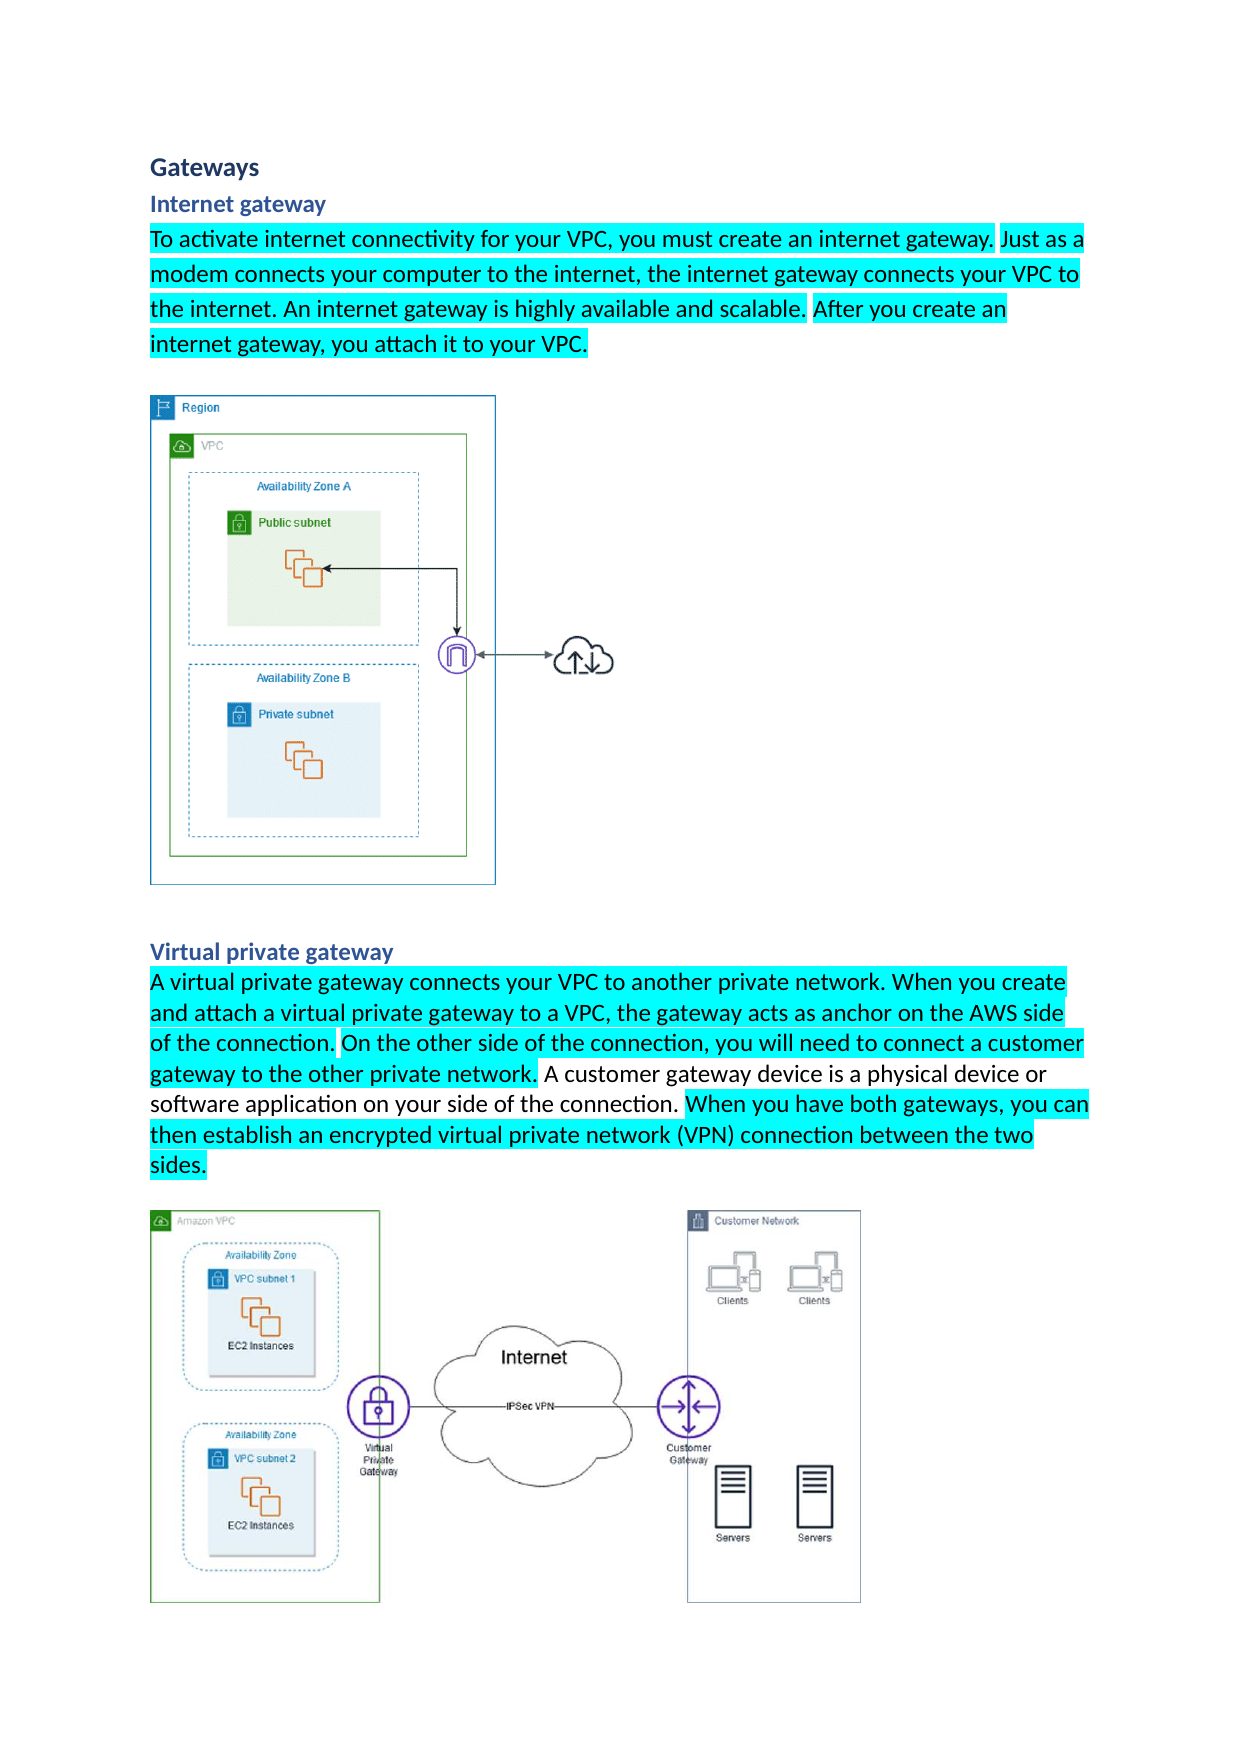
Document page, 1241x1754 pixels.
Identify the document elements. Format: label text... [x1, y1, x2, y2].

subtitle Gateways [150, 150, 1090, 183]
text Virtual private gateway A virtual private gateway connects your VPC to another private network. When you create and attach a virtual private gateway to a VPC, the gateway acts as anchor on the AWS side of the connection. On the other side of the connection, you will need to connect a customer gateway to the other private network. A customer gateway device is a physical device or software application on your side of the connection. When you have both gateways, you can then establish an encrypted virtual private network (VPN) connection between the two sides. [150, 936, 1090, 1180]
text Internet gateway To activate internet connectivity for your VPC, you must create an internet gateway. Just as a modem connects your computer to the internet, the internet gateway connects your VPC to the internet. An internet gateway is highly available and scalable. After you create an internet gateway, you attach it to your VPC. [150, 188, 1090, 358]
picture [150, 1210, 861, 1603]
picture [150, 395, 615, 885]
